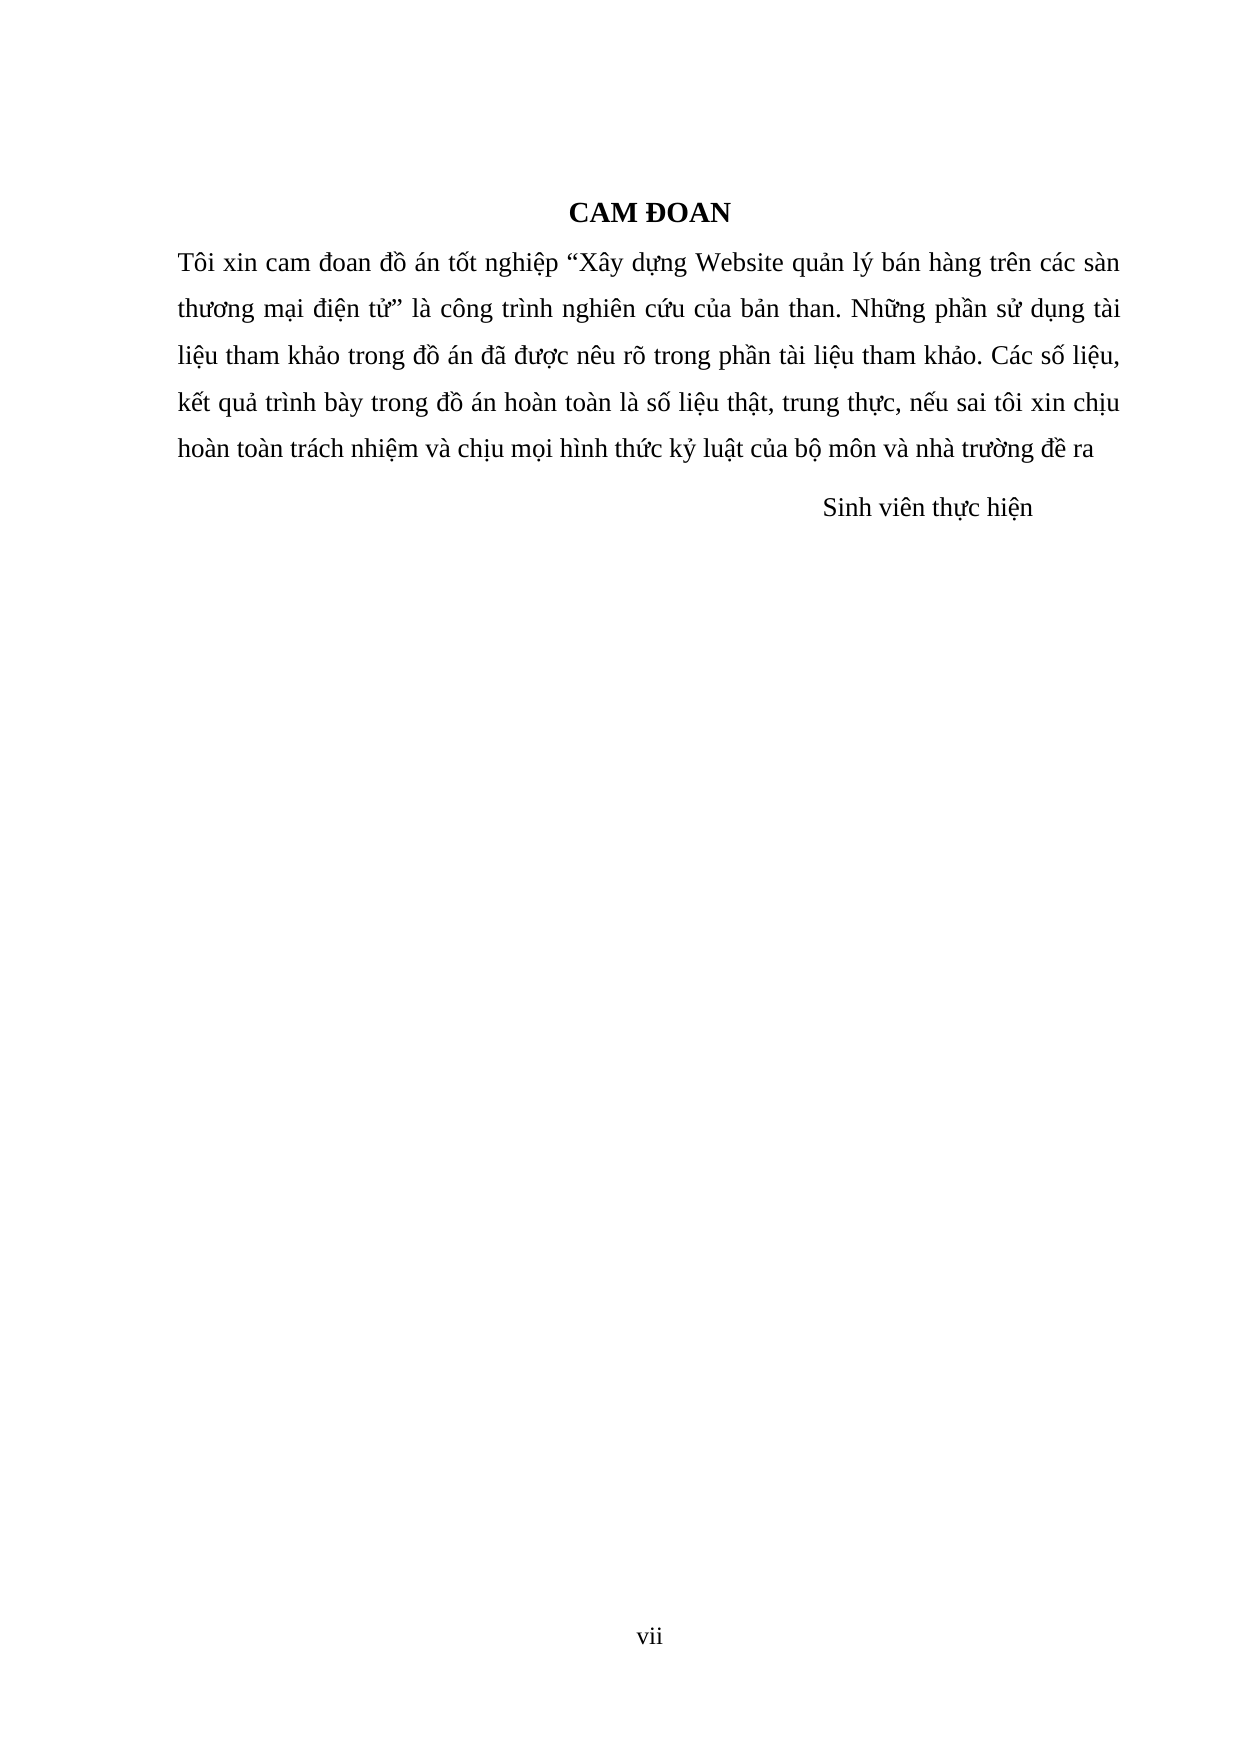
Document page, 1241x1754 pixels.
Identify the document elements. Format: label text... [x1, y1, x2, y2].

text Sinh viên thực hiện [177, 492, 1122, 523]
text Tôi xin cam đoan đồ án tốt nghiệp “Xây dựng Website quản lý bán hàng trên các sàn thương mại điện tử” là công trình nghiên cứu của bản than. Những phần sử dụng tài liệu tham khảo trong đồ án đã được nêu rõ trong phần tài liệu tham khảo. Các số liệu, kết quả trình bày trong đồ án hoàn toàn là số liệu thật, trung thực, nếu sai tôi xin chịu hoàn toàn trách nhiệm và chịu mọi hình thức kỷ luật của bộ môn và nhà trường đề ra [177, 246, 1122, 463]
subtitle CAM ĐOAN [177, 195, 1122, 229]
